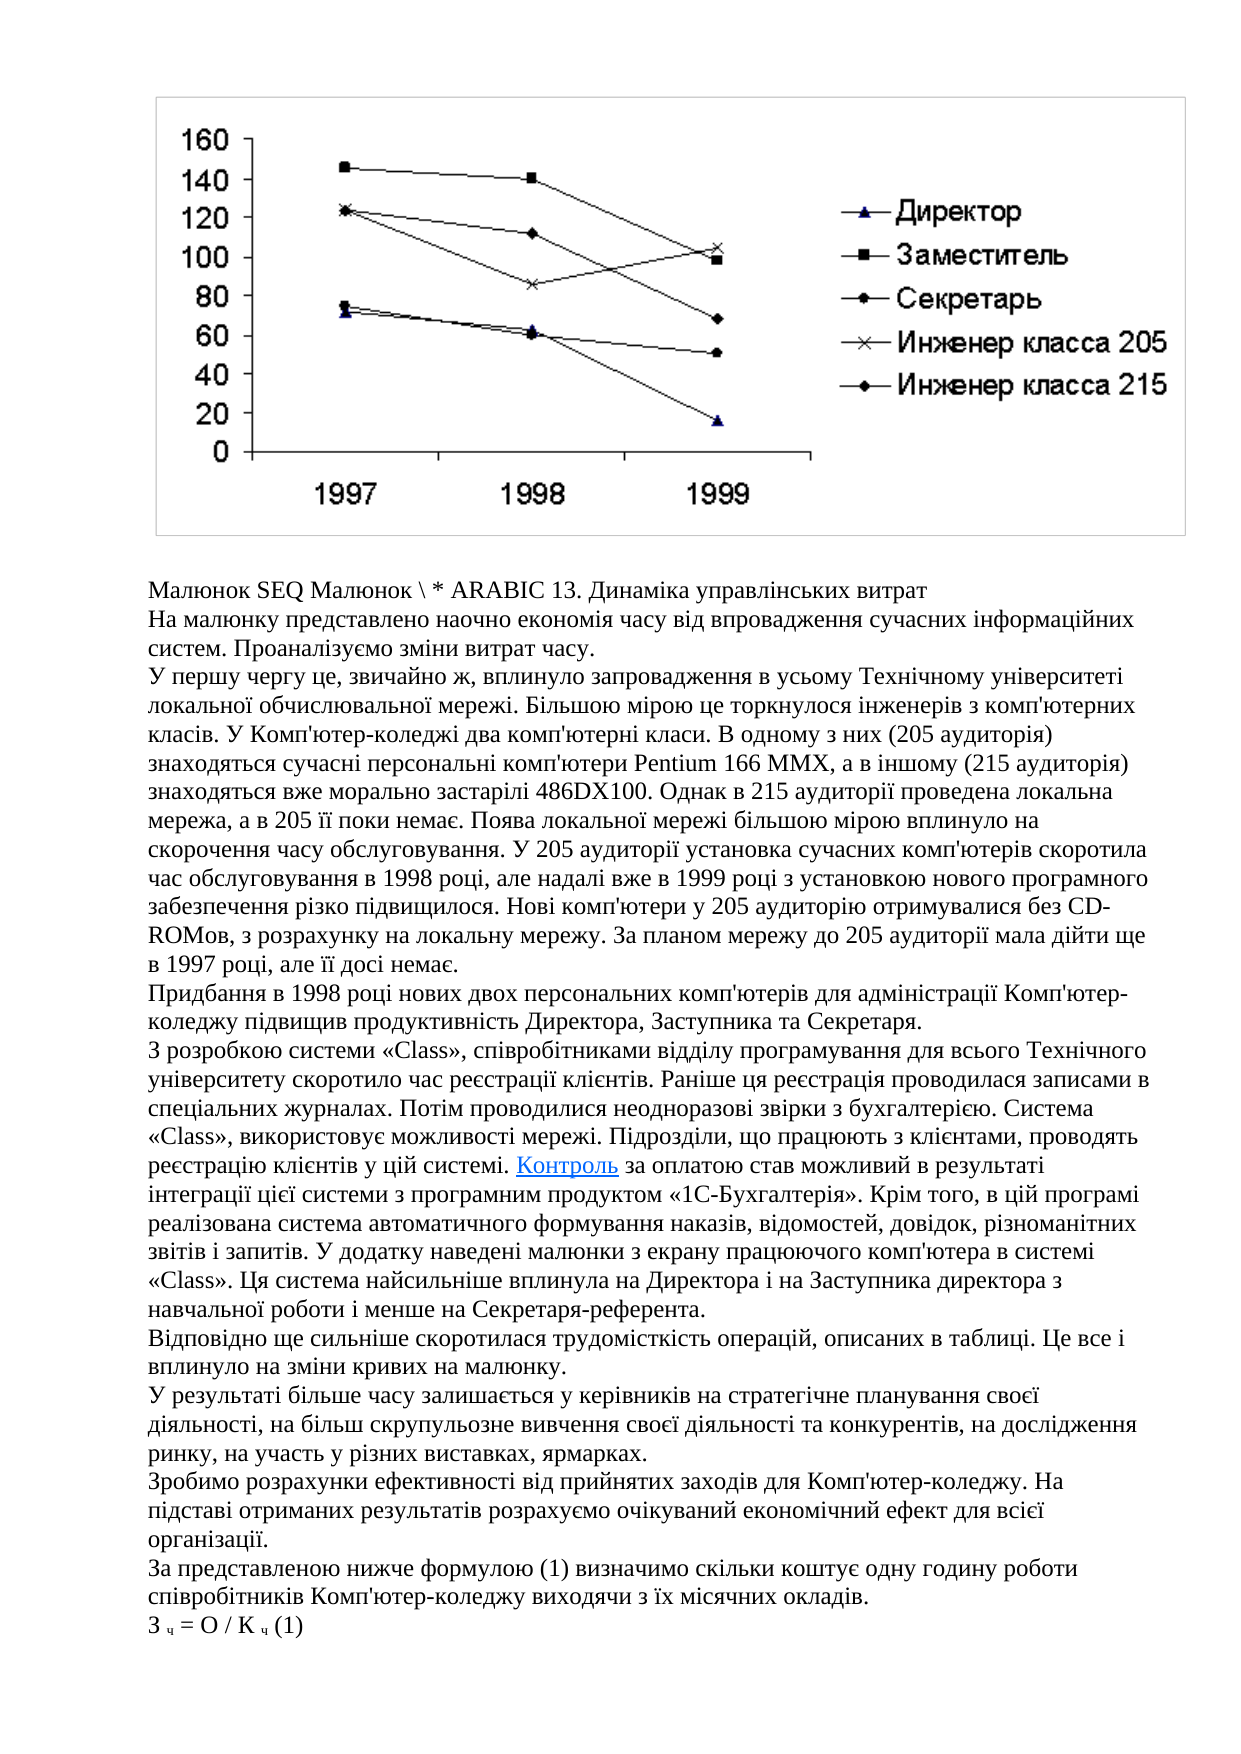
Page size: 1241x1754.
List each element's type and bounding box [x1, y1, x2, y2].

picture [147, 88, 1198, 547]
text [148, 547, 1152, 1639]
